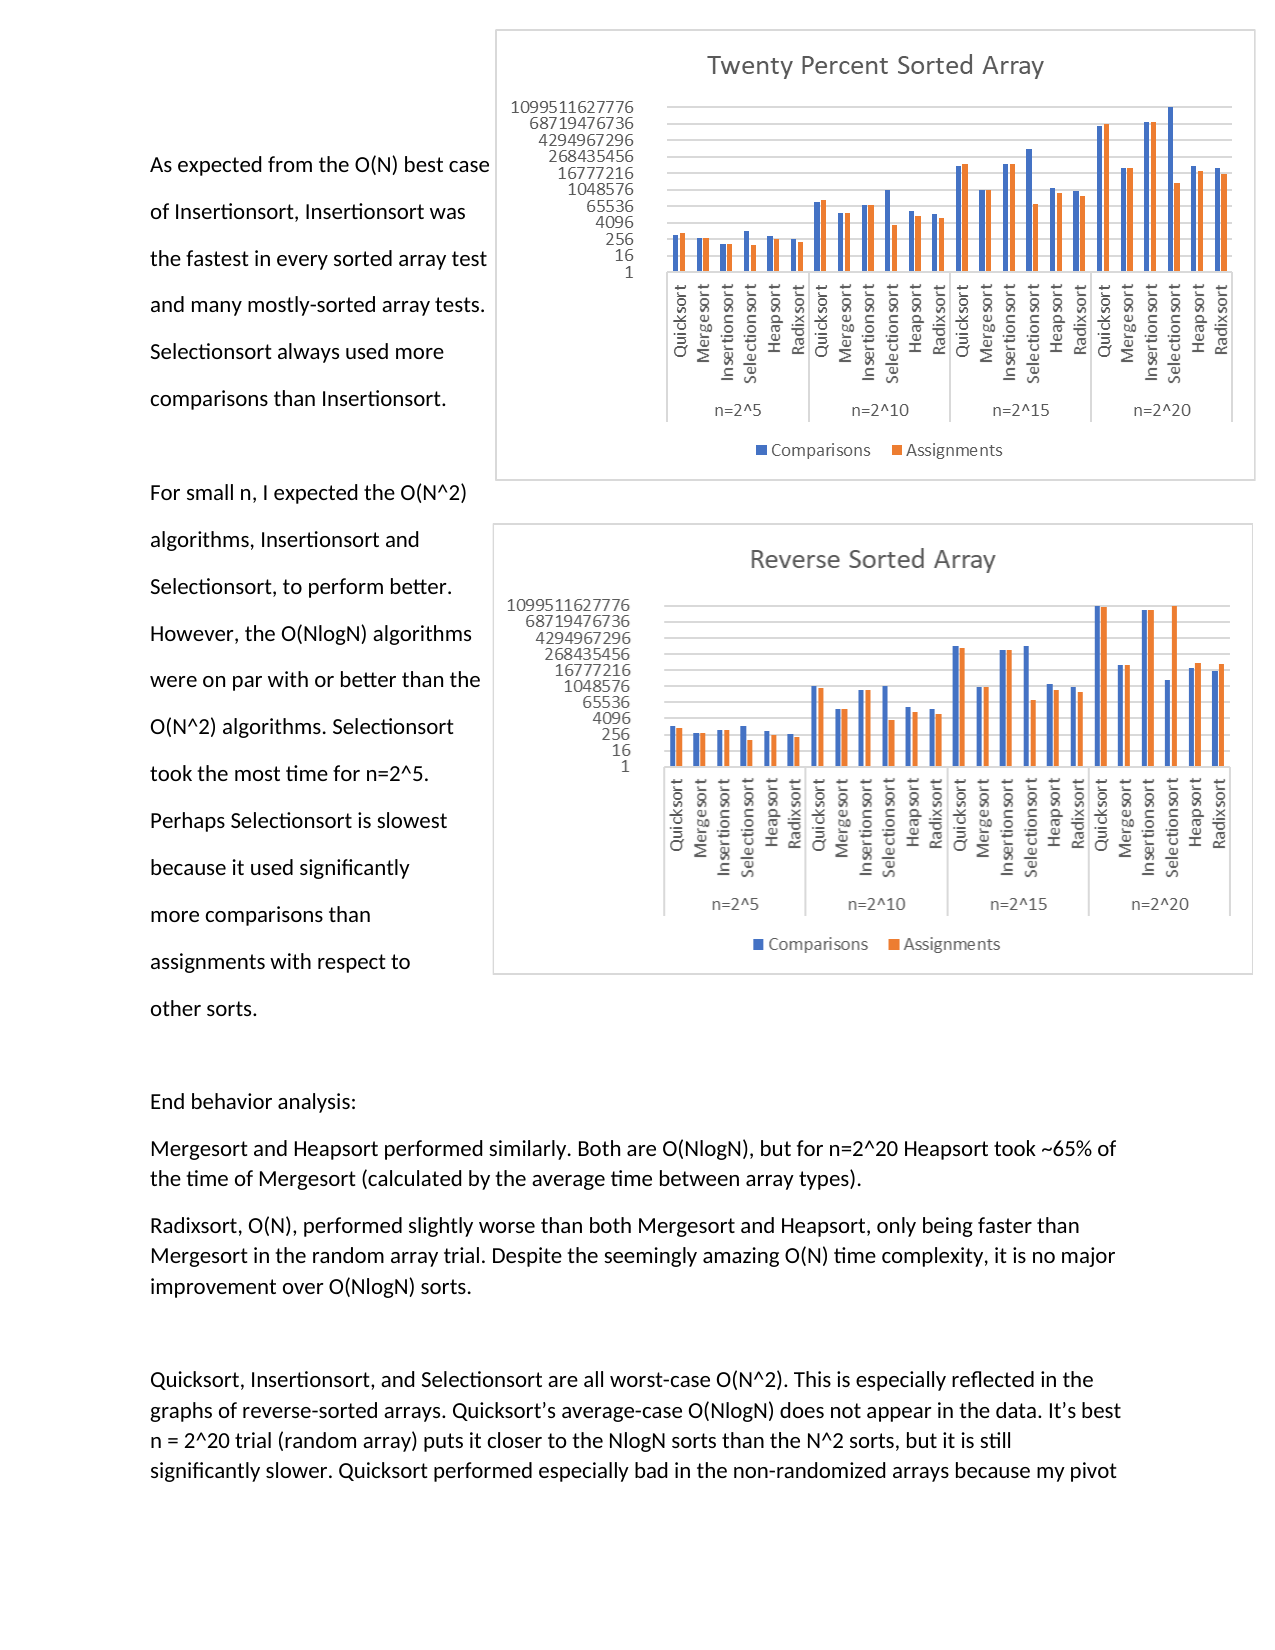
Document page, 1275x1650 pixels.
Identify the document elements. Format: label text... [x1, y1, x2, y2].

text of Insertionsort, Insertionsort was [150, 197, 1125, 225]
text Radixsort, O(N), performed slightly worse than both Mergesort and Heapsort, only being faster than Mergesort in the random array trial. Despite the seemingly amazing O(N) time complexity, it is no major improvement over O(NlogN) sorts. [150, 1211, 1125, 1300]
text took the most time for n=2^5. [150, 759, 1125, 787]
text Selectionsort, to perform better. [150, 572, 1125, 600]
text Selectionsort always used more [150, 337, 1125, 366]
text and many mostly-sorted array tests. [150, 291, 1125, 319]
text Perhaps Selectionsort is slowest [150, 806, 1125, 834]
text algorithms, Insertionsort and [150, 525, 1125, 553]
text the fastest in every sorted array test [150, 244, 1125, 272]
text other sorts. [150, 994, 1125, 1022]
text However, the O(NlogN) algorithms [150, 619, 1125, 647]
text more comparisons than [150, 900, 1125, 928]
picture [495, 29, 1256, 481]
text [150, 1366, 1125, 1484]
text As expected from the O(N) best case [150, 150, 1125, 178]
text For small n, I expected the O(N^2) [150, 478, 1125, 506]
text because it used significantly [150, 853, 1125, 881]
text End behavior analysis: [150, 1087, 1125, 1116]
text O(N^2) algorithms. Selectionsort [150, 712, 1125, 741]
text were on par with or better than the [150, 666, 1125, 694]
text Mergesort and Heapsort performed similarly. Both are O(NlogN), but for n=2^20 Heapsort took ~65% of the time of Mergesort (calculated by the average time between array types). [150, 1134, 1125, 1193]
picture [492, 523, 1253, 975]
text comparisons than Insertionsort. [150, 384, 1125, 412]
text assignments with respect to [150, 947, 1125, 975]
